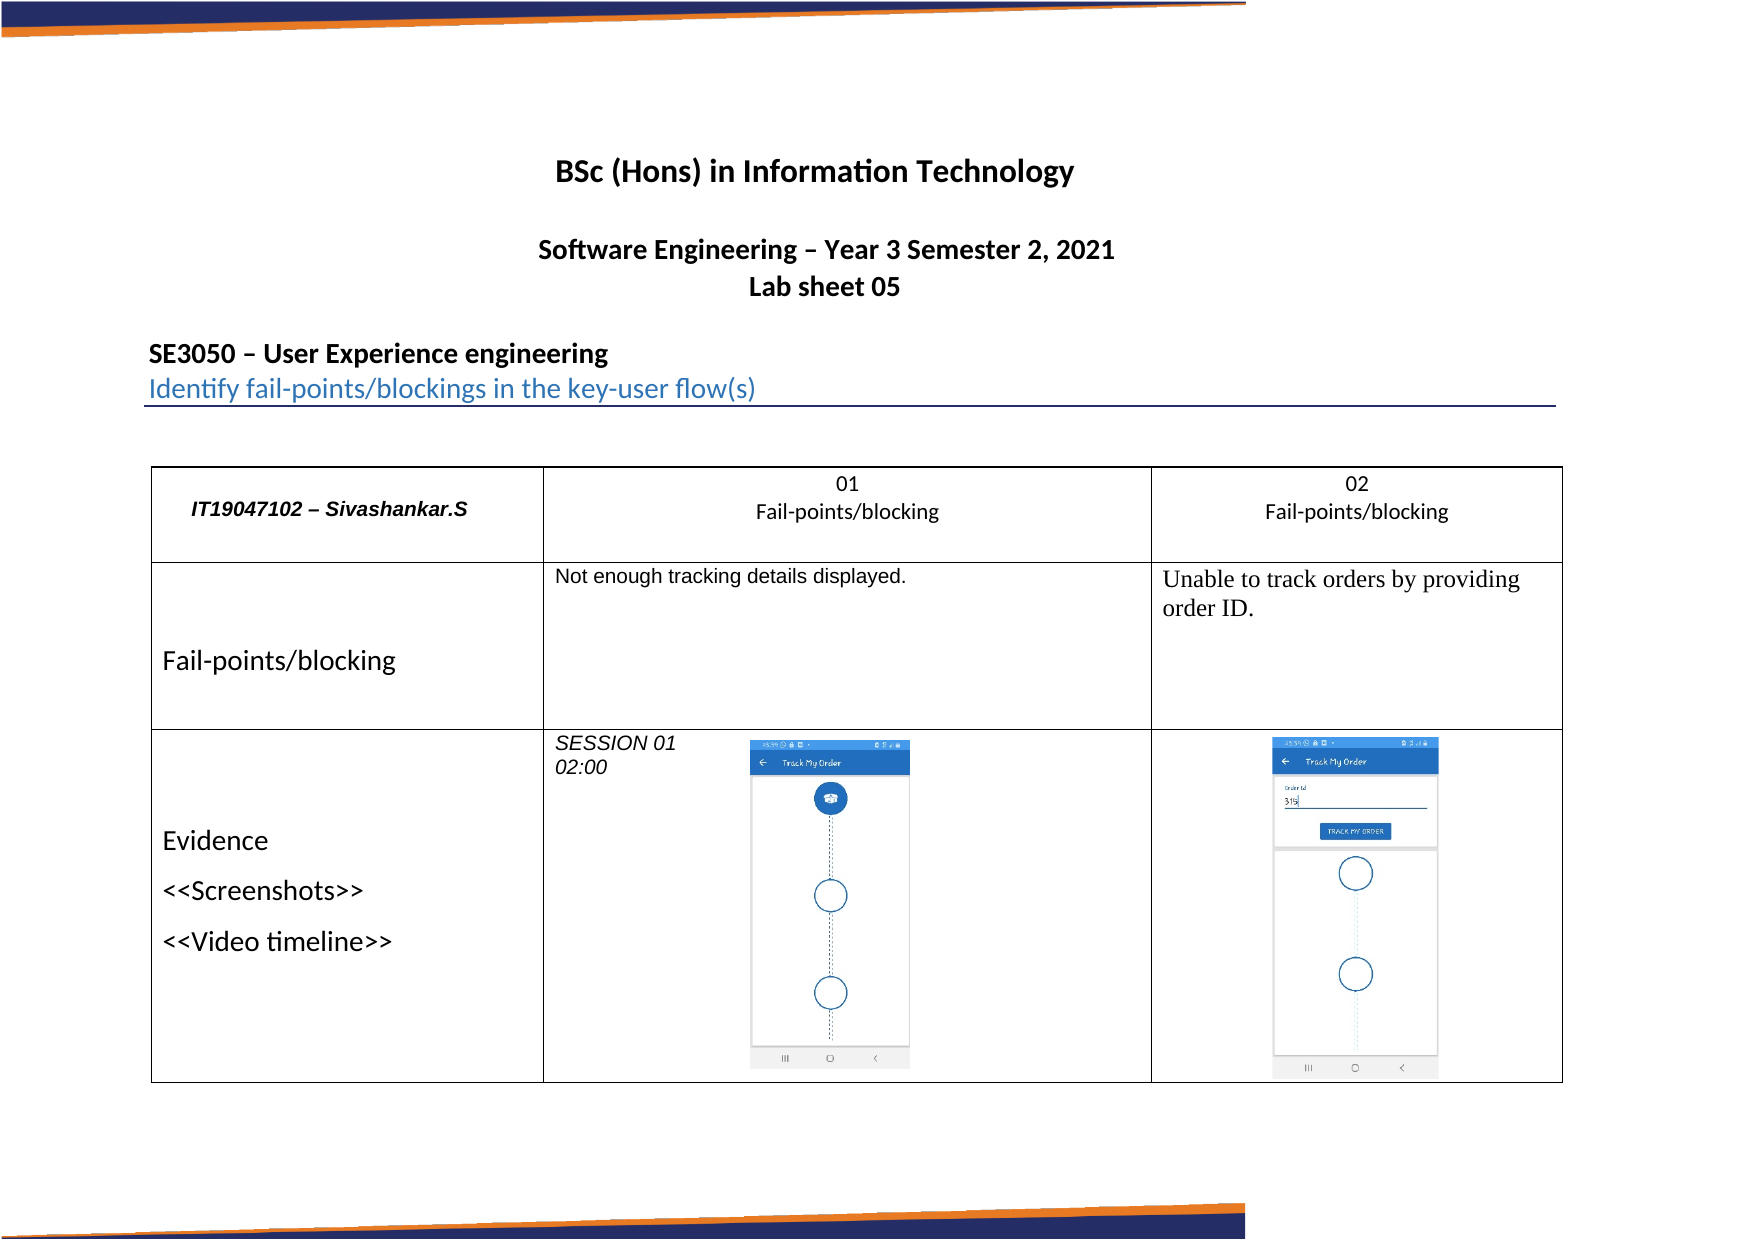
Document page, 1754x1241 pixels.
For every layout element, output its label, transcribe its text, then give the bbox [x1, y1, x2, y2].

table_cell Evidence <<Screenshots>> <<Video timeline>> [152, 730, 543, 1082]
text SE3050 – User Experience engineering [148, 335, 1186, 370]
text Software Engineering – Year 3 Semester 2, 2021 [150, 231, 1148, 267]
text BSc (Hons) in Information Technology [148, 150, 1606, 191]
text Identify fail-points/blockings in the key-user flow(s) [148, 370, 1186, 405]
table_cell Fail-points/blocking [152, 563, 543, 729]
table_cell [1152, 730, 1562, 1082]
table_cell Unable to track orders by providing order ID. [1152, 563, 1562, 729]
picture [750, 740, 910, 1069]
table_cell SESSION 01 02:00 [544, 730, 1151, 1082]
table_header IT19047102 – Sivashankar.S [152, 468, 543, 562]
table_header 01 Fail-points/blocking [544, 468, 1151, 562]
picture [1272, 737, 1439, 1079]
text Lab sheet 05 [150, 268, 1148, 303]
picture [2, 2, 1245, 42]
table_cell Not enough tracking details displayed. [544, 563, 1151, 729]
picture [1, 1198, 1246, 1239]
table_header 02 Fail-points/blocking [1152, 468, 1562, 562]
